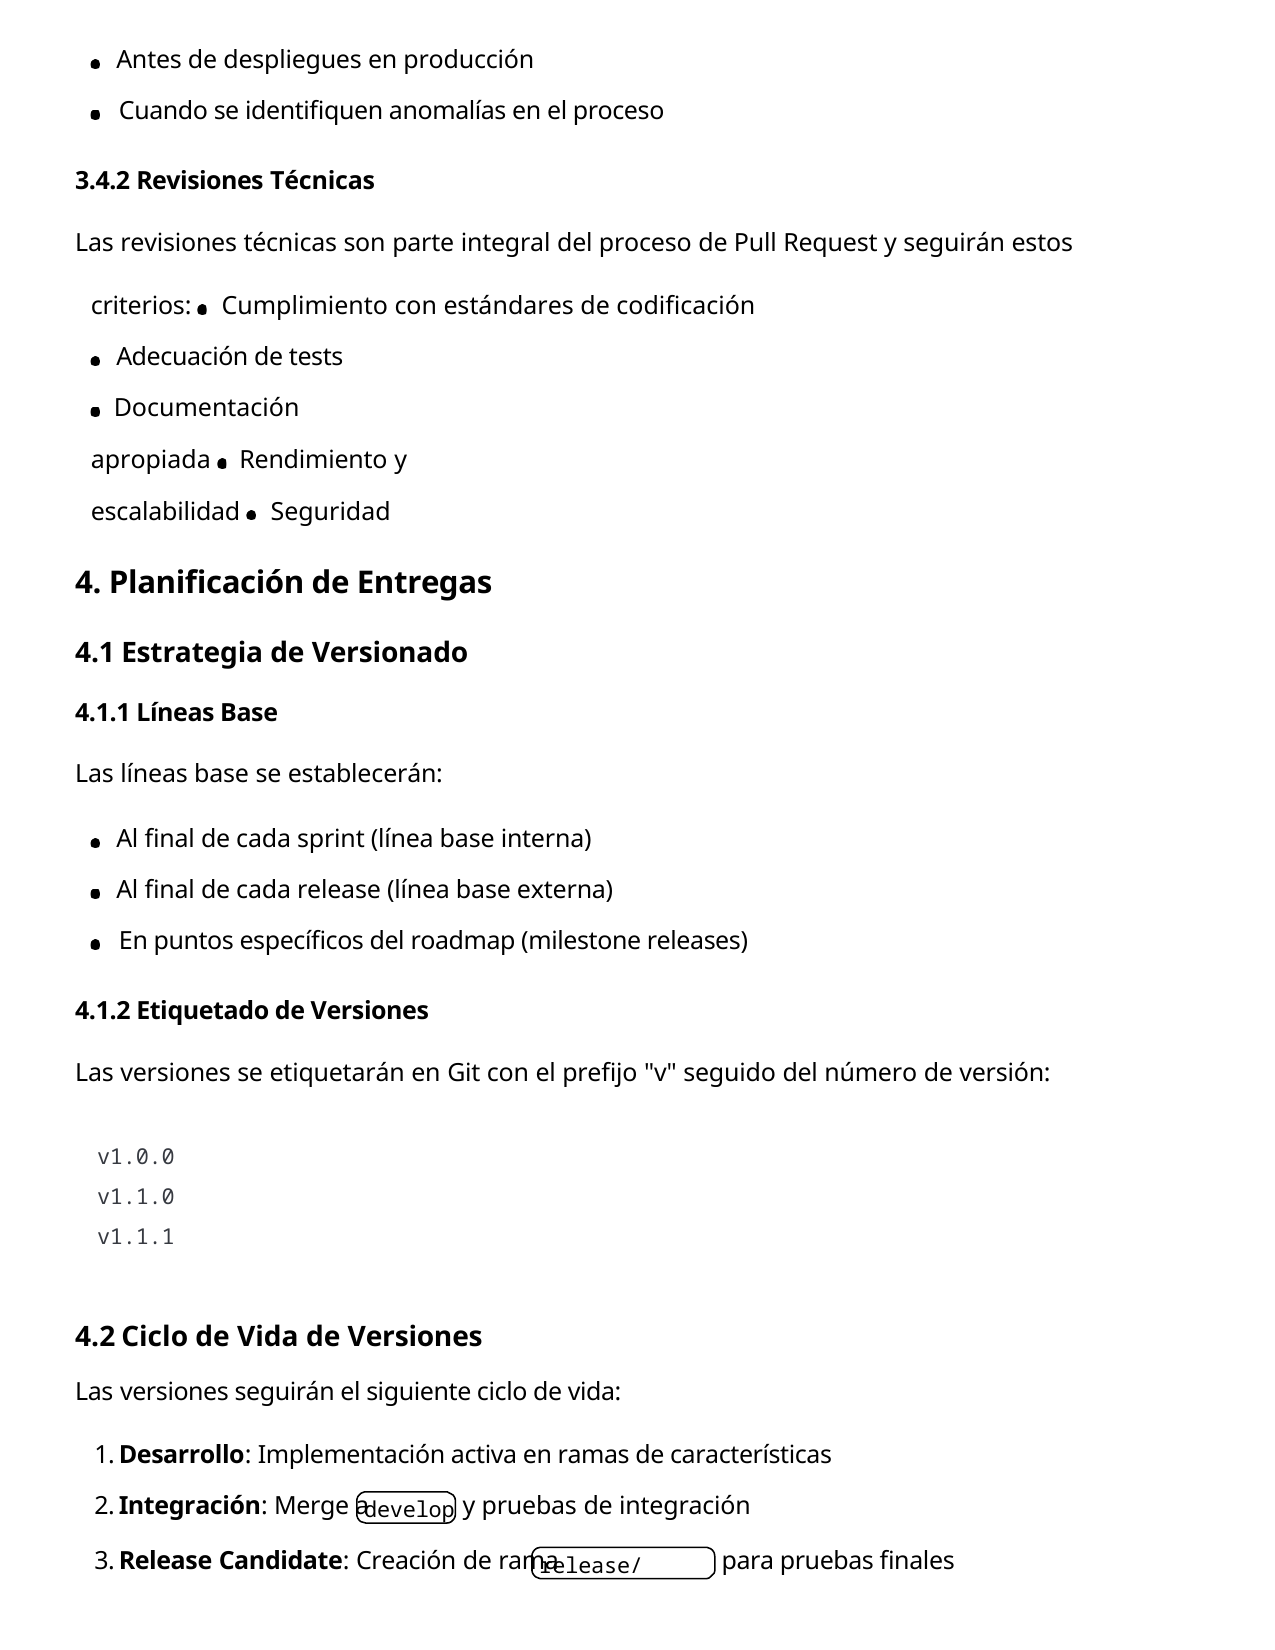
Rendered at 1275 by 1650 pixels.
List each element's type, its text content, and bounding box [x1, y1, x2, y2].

picture [246, 510, 256, 520]
subtitle Estrategia de Versionado [75, 632, 1200, 670]
picture [90, 838, 100, 848]
text Las versiones seguirán el siguiente ciclo de vida: [75, 1373, 1200, 1407]
text En puntos específicos del roadmap (milestone releases) [91, 922, 1200, 956]
subtitle Revisiones Técnicas [75, 163, 1200, 197]
text Adecuación de tests [91, 339, 1200, 373]
text Al final de cada release (línea base externa) [91, 872, 1200, 906]
subtitle Planificación de Entregas [75, 561, 1200, 603]
text v1.1.0 [97, 1181, 1200, 1211]
text Al final de cada sprint (línea base interna) [91, 821, 1200, 855]
picture [90, 889, 100, 899]
text Las líneas base se establecerán: [75, 756, 1200, 790]
text Antes de despliegues en producción [91, 42, 1200, 76]
text Cuando se identifiquen anomalías en el proceso [91, 92, 1200, 127]
list Release Candidate: Creación de rama para pruebas finales [94, 1543, 1200, 1577]
text Las revisiones técnicas son parte integral del proceso de Pull Request y seguirán estos criterios: Cumplimiento con estándares de codificación [75, 202, 1083, 327]
picture [217, 458, 227, 469]
text Las versiones se etiquetarán en Git con el prefijo "v" seguido del número de versión: [75, 1054, 1200, 1089]
subtitle Líneas Base [75, 694, 1200, 728]
picture [90, 356, 100, 366]
picture [90, 939, 100, 950]
subtitle Etiquetado de Versiones [75, 993, 1200, 1027]
picture [90, 407, 100, 417]
text Documentación apropiada Rendimiento y escalabilidad Seguridad [91, 389, 417, 527]
list Desarrollo: Implementación activa en ramas de características [94, 1437, 1200, 1471]
text v1.1.1 [97, 1221, 1200, 1251]
subtitle Ciclo de Vida de Versiones [75, 1316, 1200, 1354]
list Integración: Merge a y pruebas de integración [94, 1487, 1200, 1522]
picture [90, 110, 100, 120]
picture [90, 59, 100, 69]
picture [197, 304, 207, 315]
text v1.0.0 [97, 1141, 1200, 1171]
